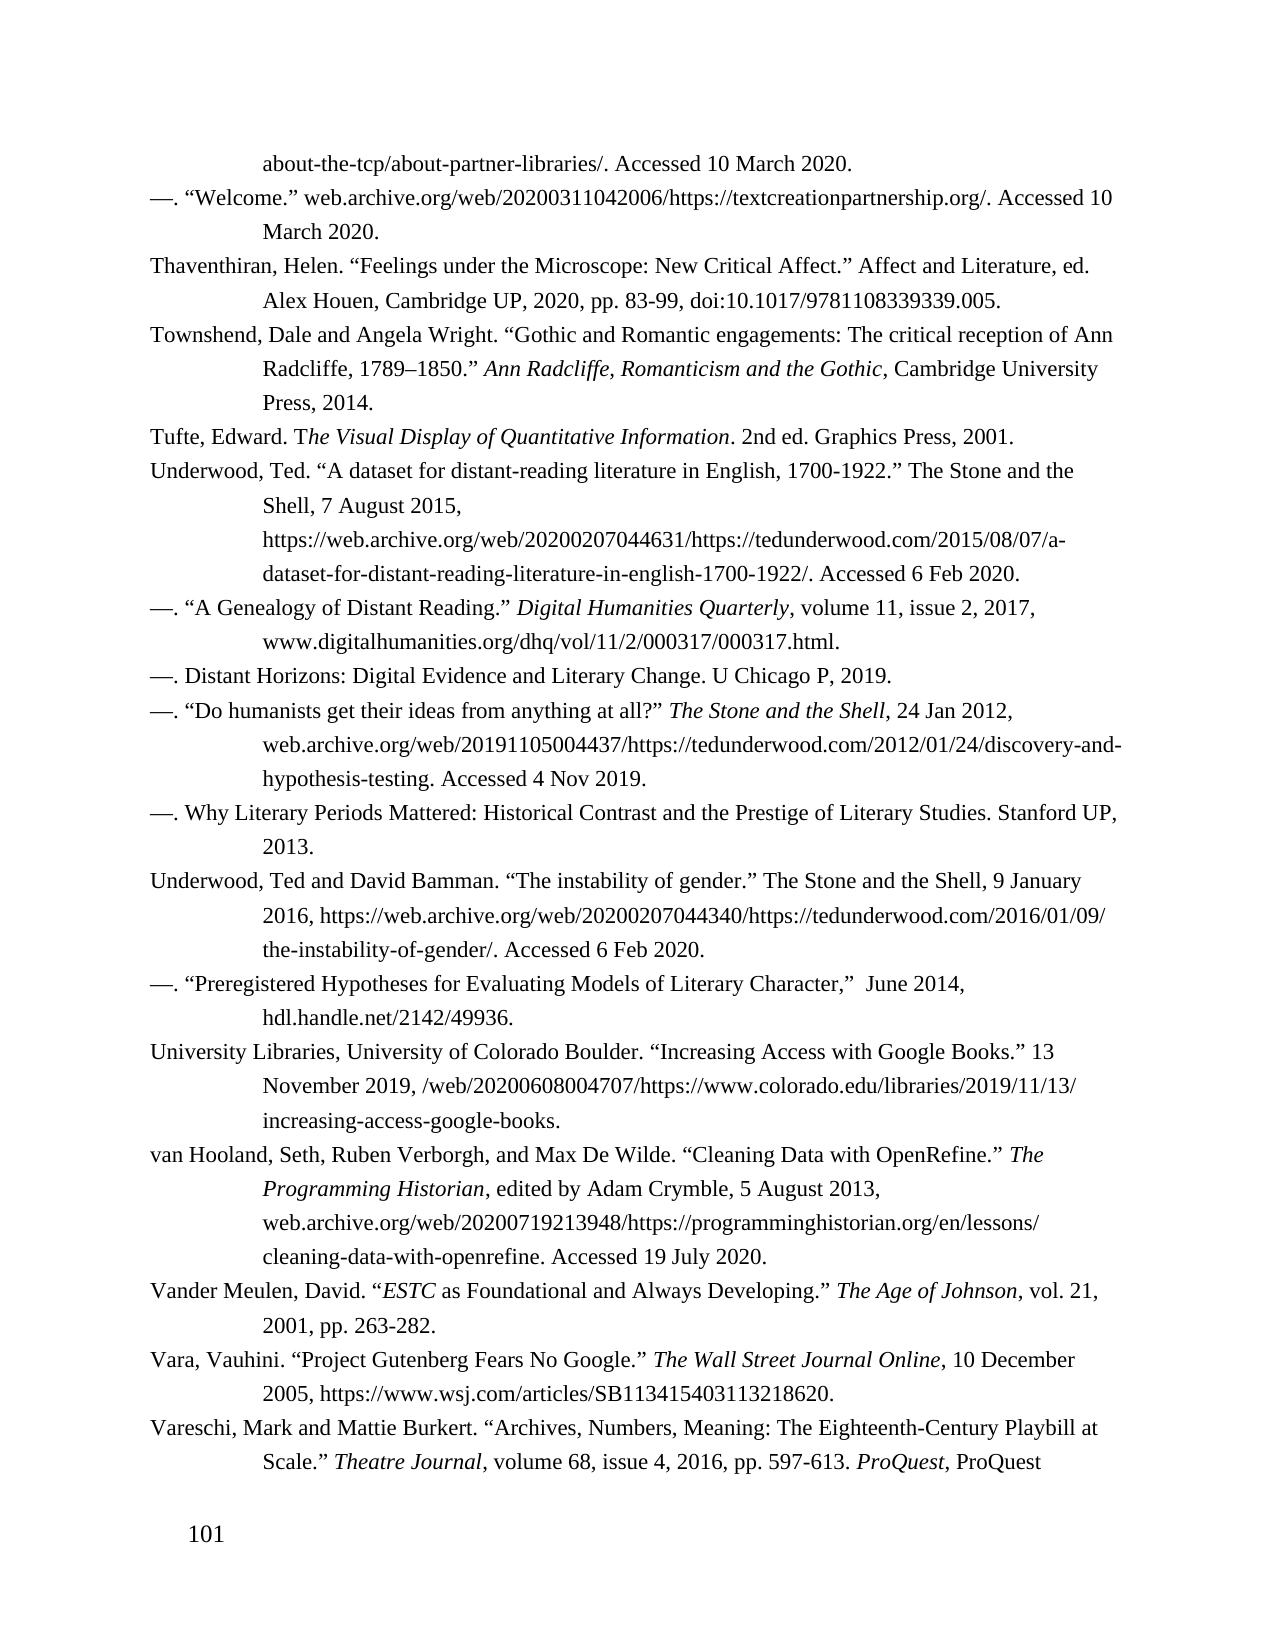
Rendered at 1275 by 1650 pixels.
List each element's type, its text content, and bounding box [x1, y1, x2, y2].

text —. “Preregistered Hypotheses for Evaluating Models of Literary Character,” June 2014, hdl.handle.net/2142/49936. [150, 970, 1125, 1031]
text Underwood, Ted. “A dataset for distant-reading literature in English, 1700-1922.” The Stone and the Shell, 7 August 2015, https://web.archive.org/web/20200207044631/https://tedunderwood.com/2015/08/07/a-dataset-for-distant-reading-literature-in-english-1700-1922/. Accessed 6 Feb 2020. [150, 457, 1125, 586]
text Townshend, Dale and Angela Wright. “Gothic and Romantic engagements: The critical reception of Ann Radcliffe, 1789–1850.” Ann Radcliffe, Romanticism and the Gothic, Cambridge University Press, 2014. [150, 321, 1125, 416]
text —. “Welcome.” web.archive.org/web/20200311042006/https://textcreationpartnership.org/. Accessed 10 March 2020. [150, 184, 1125, 245]
text Vander Meulen, David. “ESTC as Foundational and Always Developing.” The Age of Johnson, vol. 21, 2001, pp. 263-282. [150, 1277, 1125, 1338]
text University Libraries, University of Colorado Boulder. “Increasing Access with Google Books.” 13 November 2019, /web/20200608004707/https://www.colorado.edu/libraries/2019/11/13/increasing-access-google-books. [150, 1038, 1125, 1133]
text —. “A Genealogy of Distant Reading.” Digital Humanities Quarterly, volume 11, issue 2, 2017, www.digitalhumanities.org/dhq/vol/11/2/000317/000317.html. [150, 594, 1125, 655]
text Tufte, Edward. The Visual Display of Quantitative Information. 2nd ed. Graphics Press, 2001. [150, 423, 1125, 450]
text —. “Do humanists get their ideas from anything at all?” The Stone and the Shell, 24 Jan 2012, web.archive.org/web/20191105004437/https://tedunderwood.com/2012/01/24/discovery-and-hypothesis-testing. Accessed 4 Nov 2019. [150, 697, 1125, 791]
text Thaventhiran, Helen. “Feelings under the Microscope: New Critical Affect.” Affect and Literature, ed. Alex Houen, Cambridge UP, 2020, pp. 83-99, doi:10.1017/9781108339339.005. [150, 252, 1125, 313]
text —. Why Literary Periods Mattered: Historical Contrast and the Prestige of Literary Studies. Stanford UP, 2013. [150, 799, 1125, 860]
text Underwood, Ted and David Bamman. “The instability of gender.” The Stone and the Shell, 9 January 2016, https://web.archive.org/web/20200207044340/https://tedunderwood.com/2016/01/09/the-instability-of-gender/. Accessed 6 Feb 2020. [150, 867, 1125, 962]
text Vara, Vauhini. “Project Gutenberg Fears No Google.” The Wall Street Journal Online, 10 December 2005, https://www.wsj.com/articles/SB113415403113218620. [150, 1346, 1125, 1406]
text —. Distant Horizons: Digital Evidence and Literary Change. U Chicago P, 2019. [150, 662, 1125, 689]
text van Hooland, Seth, Ruben Verborgh, and Max De Wilde. “Cleaning Data with OpenRefine.” The Programming Historian, edited by Adam Crymble, 5 August 2013, web.archive.org/web/20200719213948/https://programminghistorian.org/en/lessons/cleaning-data-with-openrefine. Accessed 19 July 2020. [150, 1141, 1125, 1270]
